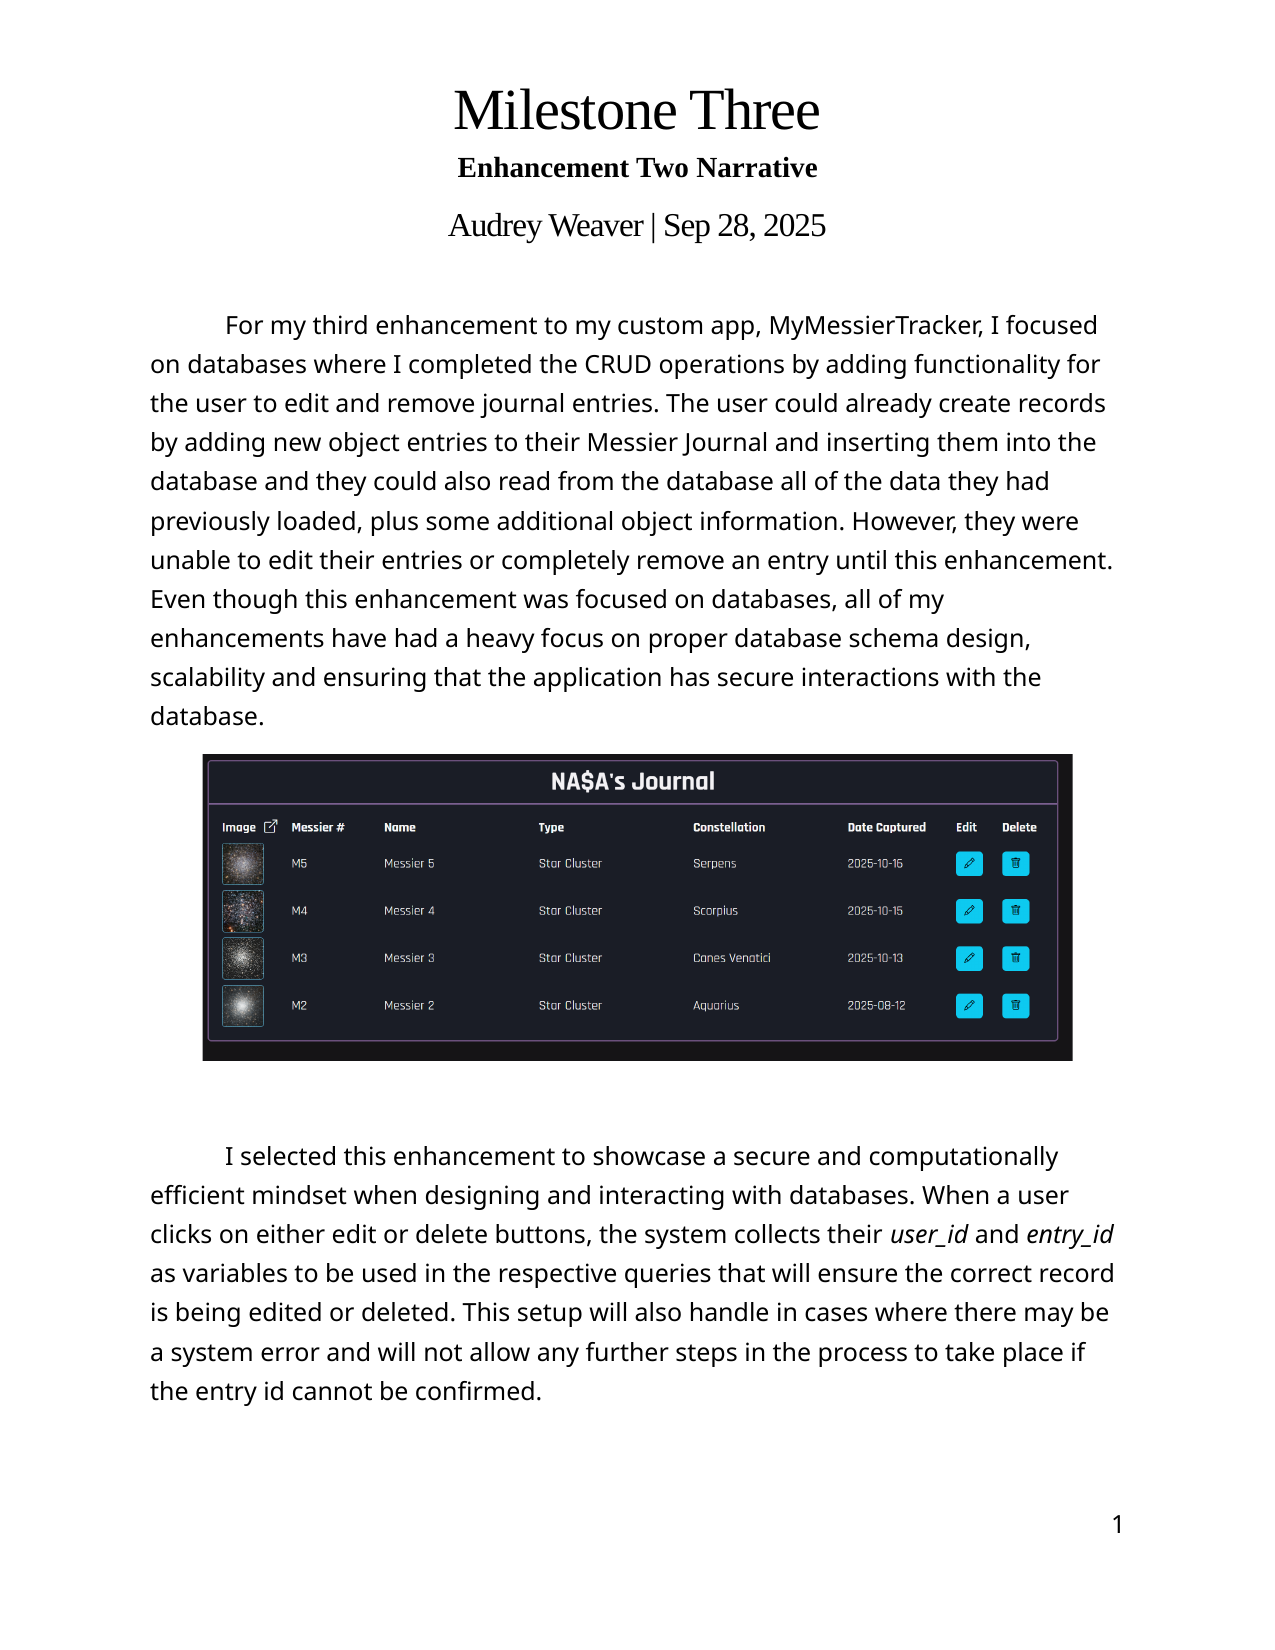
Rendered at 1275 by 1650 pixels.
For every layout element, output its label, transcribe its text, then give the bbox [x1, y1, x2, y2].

text For my third enhancement to my custom app, MyMessierTracker, I focused on databases where I completed the CRUD operations by adding functionality for the user to edit and remove journal entries. The user could already create records by adding new object entries to their Messier Journal and inserting them into the database and they could also read from the database all of the data they had previously loaded, plus some additional object information. However, they were unable to edit their entries or completely remove an entry until this enhancement. Even though this enhancement was focused on databases, all of my enhancements have had a heavy focus on proper database schema design, scalability and ensuring that the application has secure interactions with the database. [150, 307, 1125, 733]
picture [202, 754, 1073, 1061]
text I selected this enhancement to showcase a secure and computationally efficient mindset when designing and interacting with databases. When a user clicks on either edit or delete buttons, the system collects their user_id and entry_id as variables to be used in the respective queries that will ensure the correct record is being edited or deleted. This setup will also handle in cases where there may be a system error and will not allow any further steps in the process to take place if the entry id cannot be confirmed. [150, 1138, 1125, 1407]
